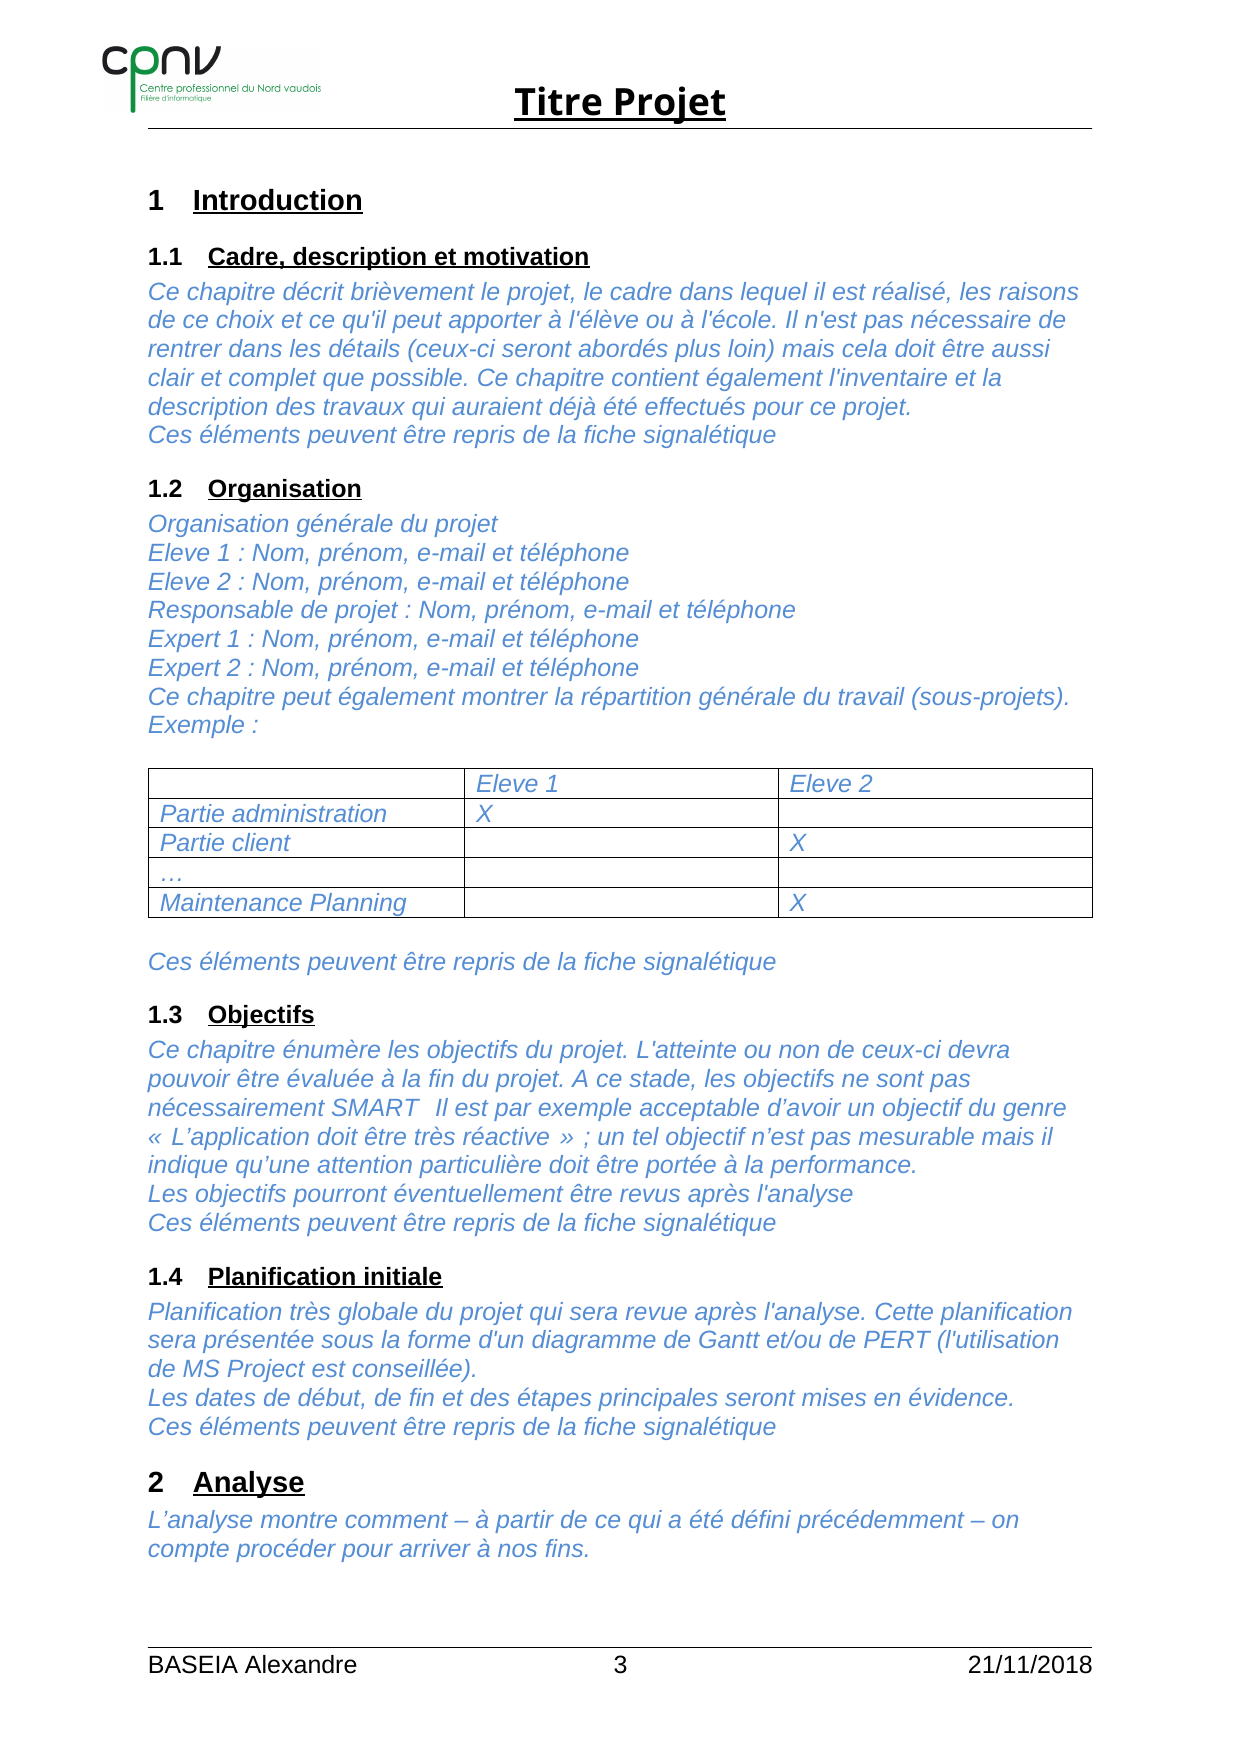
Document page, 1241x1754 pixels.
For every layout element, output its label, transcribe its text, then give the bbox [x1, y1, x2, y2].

picture [102, 46, 321, 113]
table_cell Partie client [149, 828, 464, 857]
table_cell Maintenance Planning [149, 888, 464, 917]
table_cell X [465, 799, 778, 827]
text L’analyse montre comment – à partir de ce qui a été défini précédemment – on compte procéder pour arriver à nos fins. [148, 1505, 1092, 1562]
table_cell [779, 799, 1092, 827]
text Ces éléments peuvent être repris de la fiche signalétique [148, 1208, 1092, 1236]
subtitle Introduction [148, 183, 1092, 216]
text Expert 1 : Nom, prénom, e-mail et téléphone [148, 624, 1092, 653]
text Les objectifs pourront éventuellement être revus après l'analyse [148, 1179, 1092, 1208]
table_cell [465, 858, 778, 887]
subtitle Organisation [148, 474, 1092, 503]
text Planification très globale du projet qui sera revue après l'analyse. Cette planification sera présentée sous la forme d'un diagramme de Gantt et/ou de PERT (l'utilisation de MS Project est conseillée). [148, 1296, 1092, 1383]
text Ces éléments peuvent être repris de la fiche signalétique [148, 946, 1092, 975]
table_header Eleve 1 [465, 769, 778, 797]
text Responsable de projet : Nom, prénom, e-mail et téléphone [148, 595, 1092, 624]
text Expert 2 : Nom, prénom, e-mail et téléphone [148, 653, 1092, 681]
text Eleve 2 : Nom, prénom, e-mail et téléphone [148, 566, 1092, 595]
table_cell [465, 888, 778, 917]
text Eleve 1 : Nom, prénom, e-mail et téléphone [148, 538, 1092, 566]
table_cell … [149, 858, 464, 887]
table_header Eleve 2 [779, 769, 1092, 797]
table_cell [779, 858, 1092, 887]
table_header [149, 769, 464, 797]
text Ce chapitre énumère les objectifs du projet. L'atteinte ou non de ceux-ci devra pouvoir être évaluée à la fin du projet. A ce stade, les objectifs ne sont pas nécessairement SMART Il est par exemple acceptable d’avoir un objectif du genre « L’application doit être très réactive » ; un tel objectif n’est pas mesurable mais il indique qu’une attention particulière doit être portée à la performance. [148, 1035, 1092, 1179]
text Les dates de début, de fin et des étapes principales seront mises en évidence. [148, 1383, 1092, 1411]
subtitle Analyse [148, 1465, 1092, 1499]
table_cell X [779, 888, 1092, 917]
table_cell [465, 828, 778, 857]
table_cell X [779, 828, 1092, 857]
text Organisation générale du projet [148, 509, 1092, 538]
text Ce chapitre peut également montrer la répartition générale du travail (sous-projets). Exemple : [148, 681, 1092, 739]
table_cell Partie administration [149, 799, 464, 827]
subtitle Planification initiale [148, 1261, 1092, 1290]
text Ces éléments peuvent être repris de la fiche signalétique [148, 1411, 1092, 1440]
subtitle Objectifs [148, 1000, 1092, 1029]
subtitle Cadre, description et motivation [148, 241, 1092, 270]
text Ces éléments peuvent être repris de la fiche signalétique [148, 420, 1092, 449]
text Ce chapitre décrit brièvement le projet, le cadre dans lequel il est réalisé, les raisons de ce choix et ce qu'il peut apporter à l'élève ou à l'école. Il n'est pas nécessaire de rentrer dans les détails (ceux-ci seront abordés plus loin) mais cela doit être aussi clair et complet que possible. Ce chapitre contient également l'inventaire et la description des travaux qui auraient déjà été effectués pour ce projet. [148, 276, 1092, 420]
